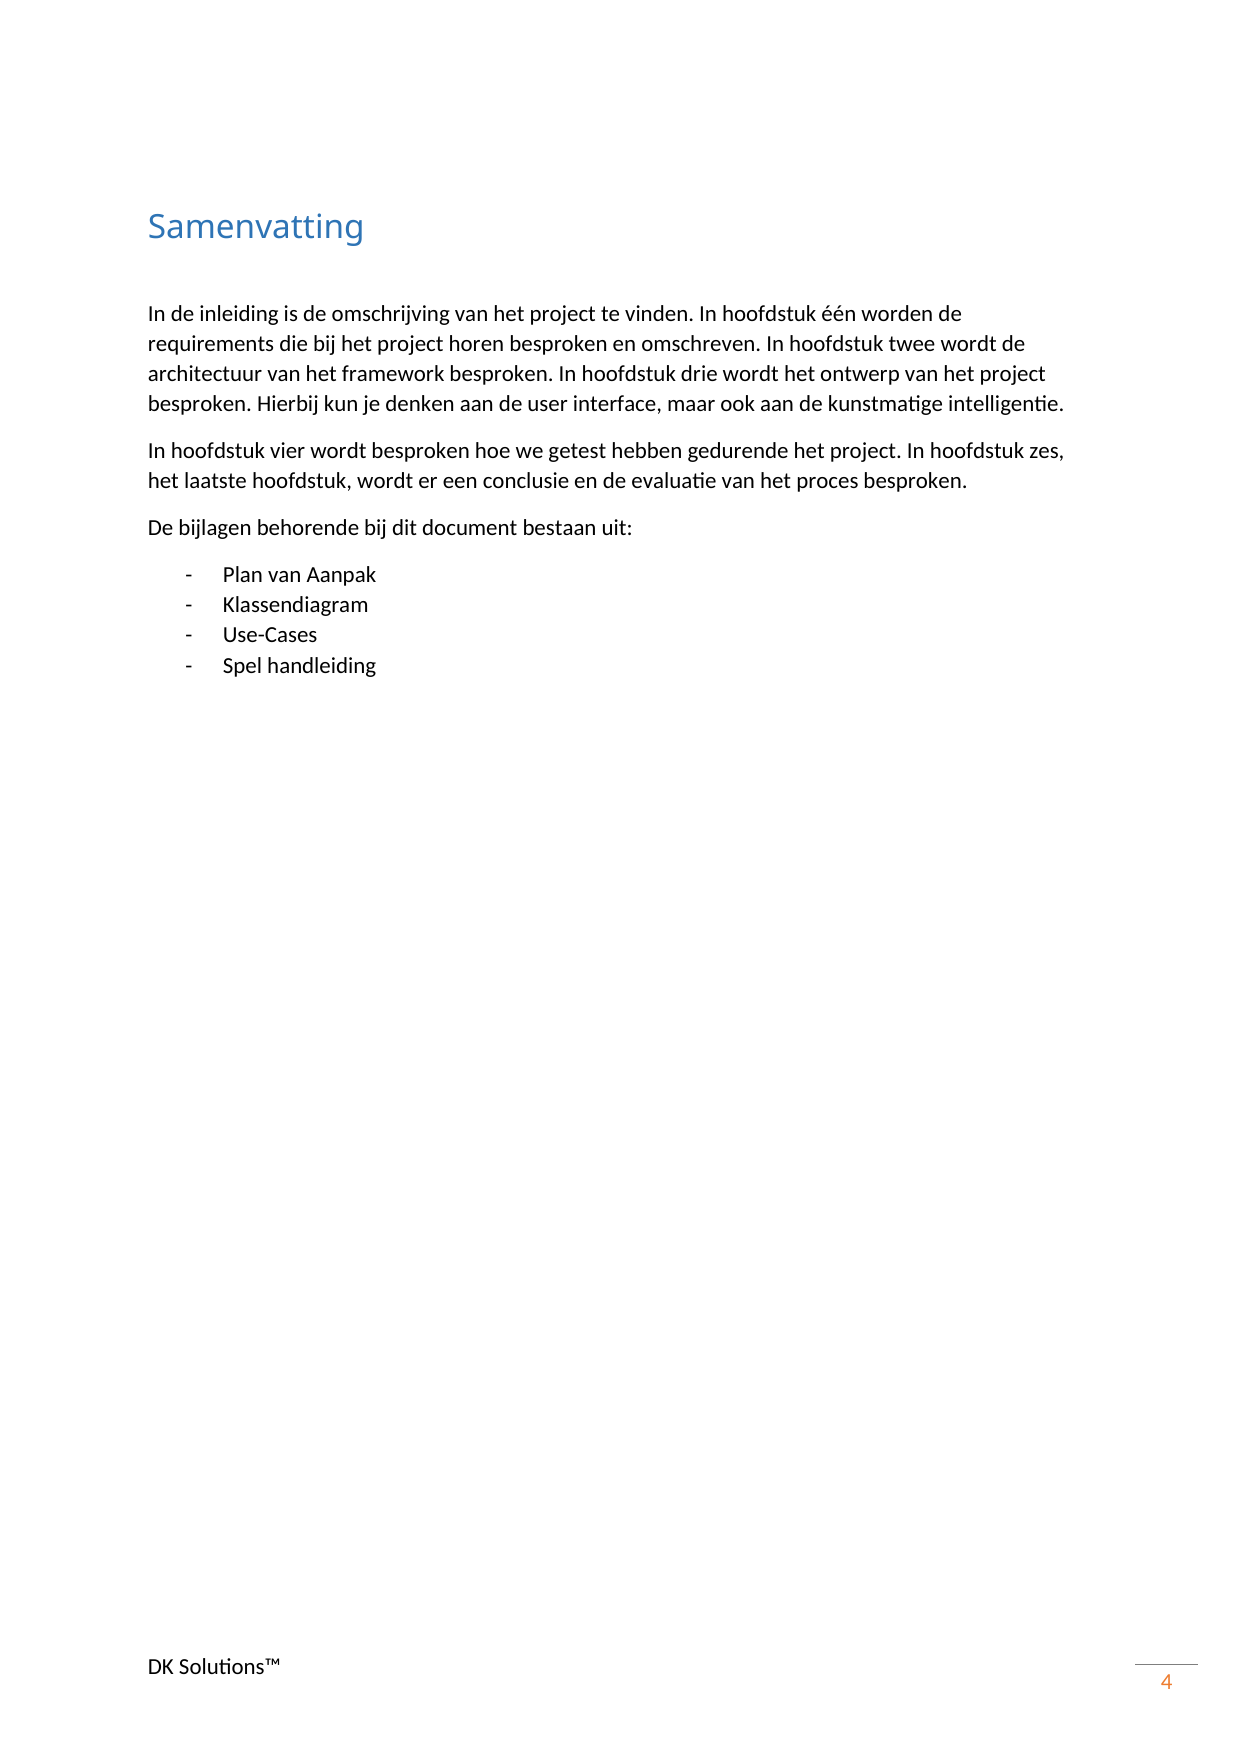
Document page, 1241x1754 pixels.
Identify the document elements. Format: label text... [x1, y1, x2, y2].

text In de inleiding is de omschrijving van het project te vinden. In hoofdstuk één worden de requirements die bij het project horen besproken en omschreven. In hoofdstuk twee wordt de architectuur van het framework besproken. In hoofdstuk drie wordt het ontwerp van het project besproken. Hierbij kun je denken aan de user interface, maar ook aan de kunstmatige intelligentie. [148, 299, 1093, 417]
subtitle Samenvatting [148, 203, 1093, 248]
text In hoofdstuk vier wordt besproken hoe we getest hebben gedurende het project. In hoofdstuk zes, het laatste hoofdstuk, wordt er een conclusie en de evaluatie van het proces besproken. [148, 436, 1093, 494]
list Plan van Aanpak [185, 560, 1093, 588]
list Spel handleiding [185, 651, 1093, 679]
text De bijlagen behorende bij dit document bestaan uit: [148, 513, 1093, 541]
list Use-Cases [185, 621, 1093, 648]
list Klassendiagram [185, 590, 1093, 618]
